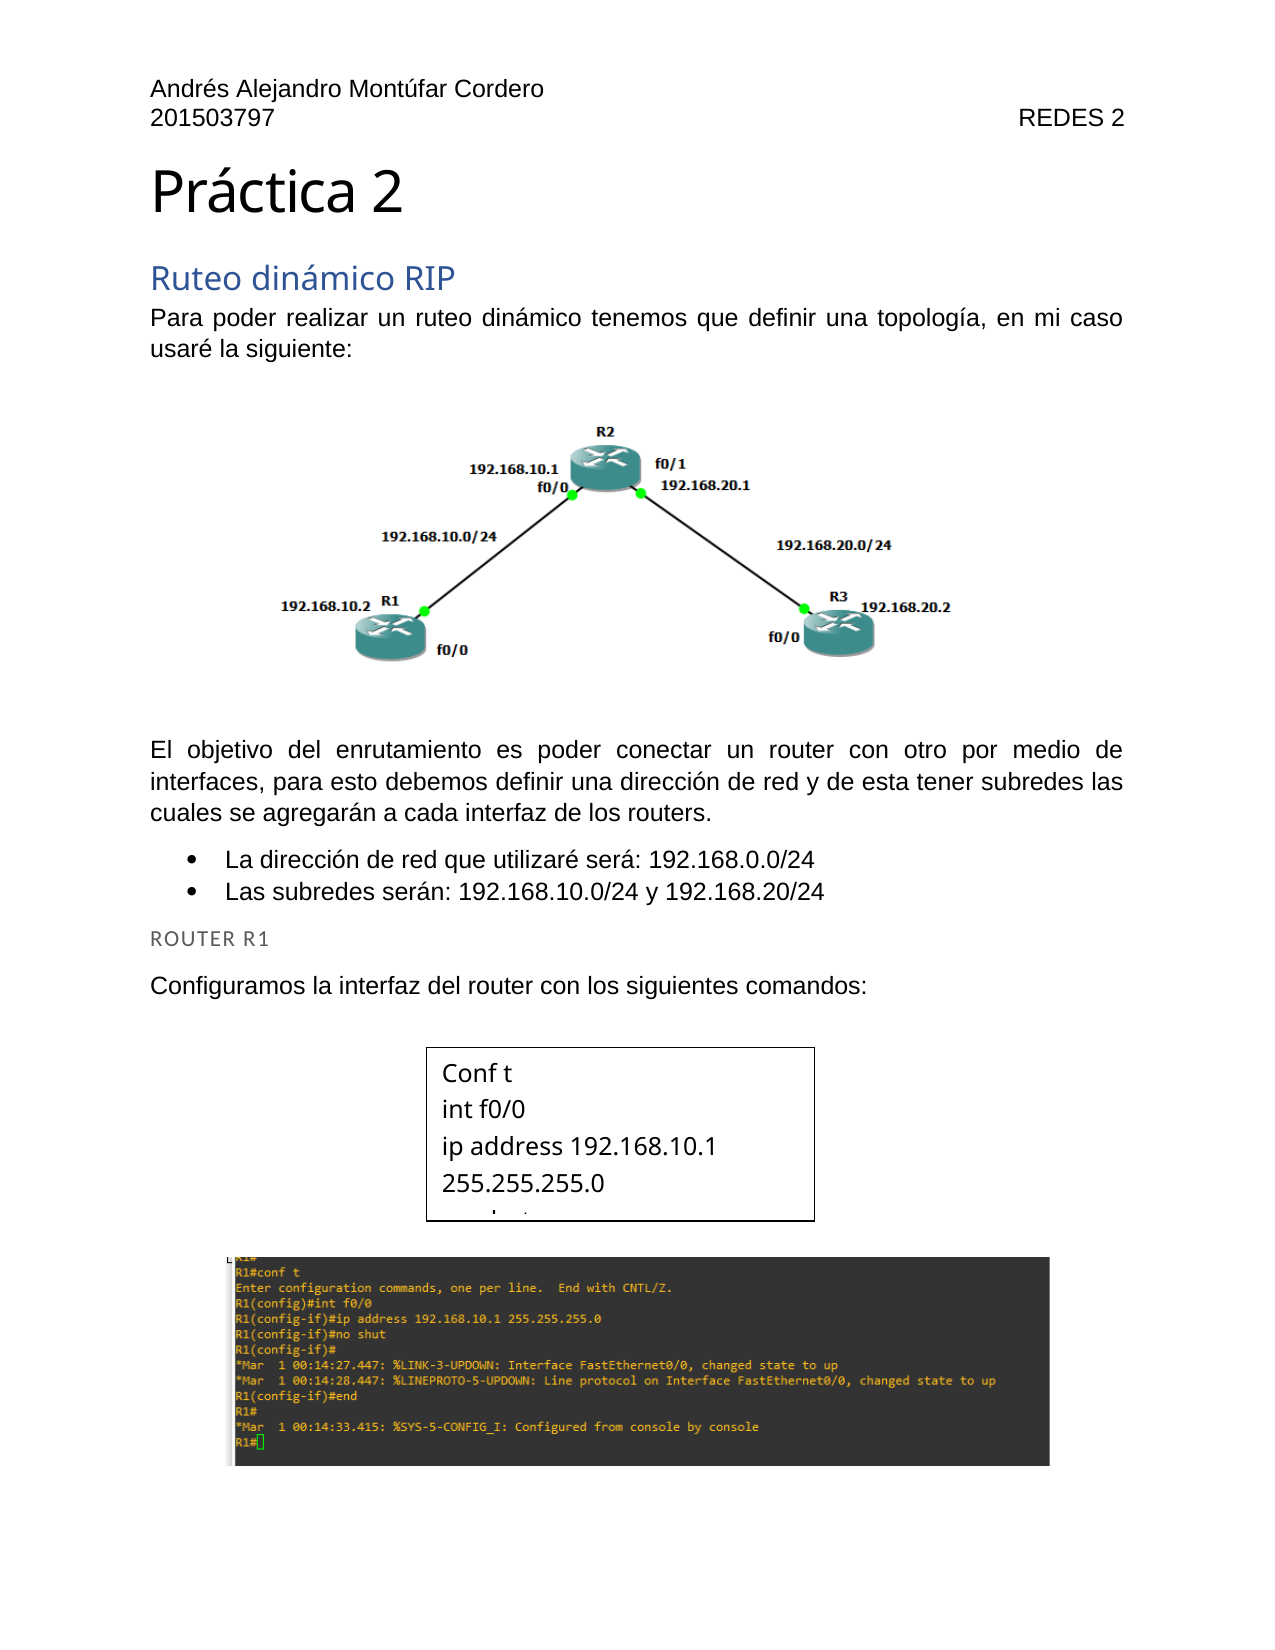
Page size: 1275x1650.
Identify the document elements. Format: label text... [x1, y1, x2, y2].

text Configuramos la interfaz del router con los siguientes comandos: [150, 971, 1125, 1000]
subtitle ROUTER R1 [150, 924, 1125, 952]
list La dirección de red que utilizaré será: 192.168.0.0/24 [187, 845, 1125, 874]
text El objetivo del enrutamiento es poder conectar un router con otro por medio de interfaces, para esto debemos definir una dirección de red y de esta tener subredes las cuales se agregarán a cada interfaz de los routers. [150, 736, 1125, 826]
list Las subredes serán: 192.168.10.0/24 y 192.168.20/24 [187, 876, 1125, 905]
text Para poder realizar un ruteo dinámico tenemos que definir una topología, en mi caso usaré la siguiente: [150, 303, 1125, 363]
subtitle Ruteo dinámico RIP [150, 254, 1125, 300]
picture [271, 382, 1004, 717]
picture [225, 1257, 1050, 1466]
title Práctica 2 [150, 150, 1125, 229]
